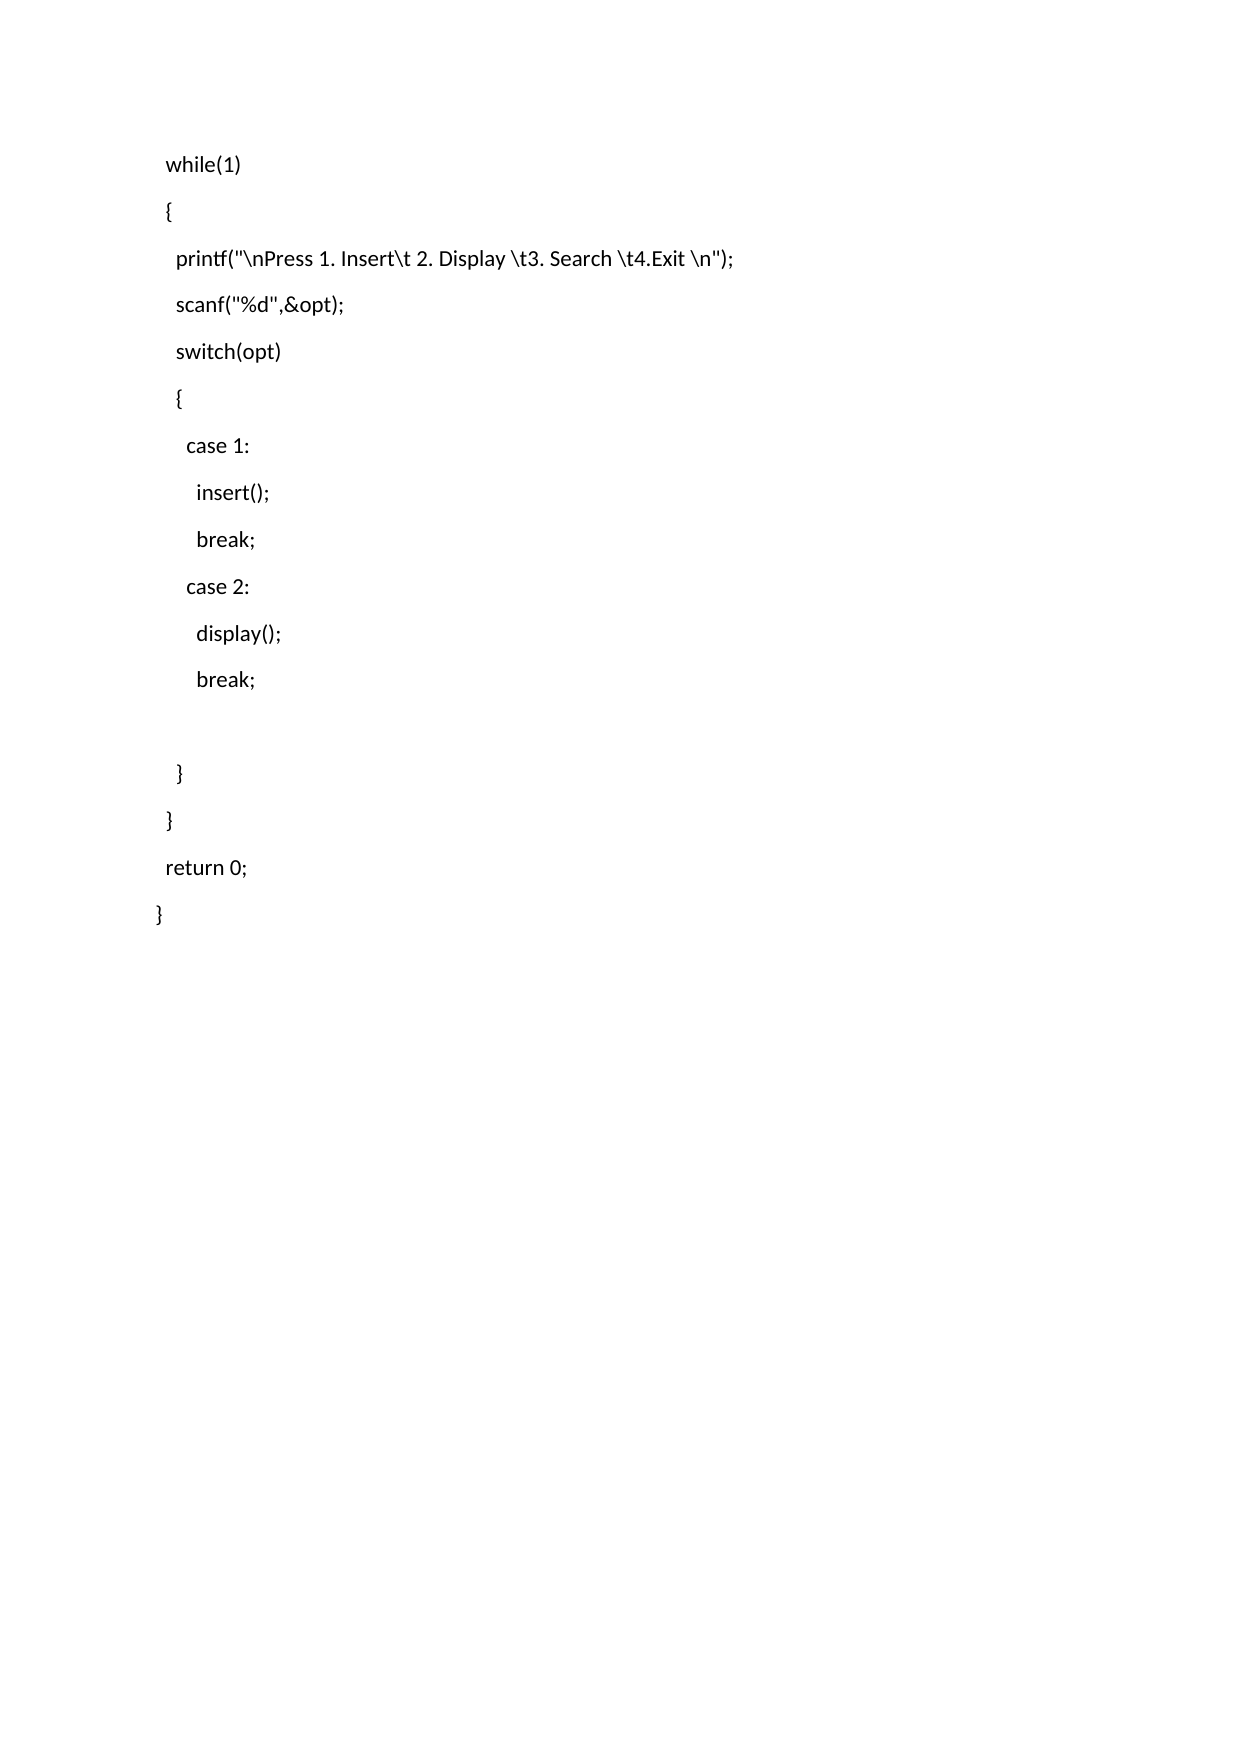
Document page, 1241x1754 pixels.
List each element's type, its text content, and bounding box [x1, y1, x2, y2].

text break; [150, 525, 1090, 553]
text insert(); [150, 478, 1090, 506]
text while(1) [150, 150, 1090, 178]
text printf("\nPress 1. Insert\t 2. Display \t3. Search \t4.Exit \n"); [150, 244, 1090, 272]
text } [150, 806, 1090, 834]
text display(); [150, 619, 1090, 647]
text return 0; [150, 853, 1090, 881]
text case 1: [150, 431, 1090, 459]
text scanf("%d",&opt); [150, 291, 1090, 319]
text case 2: [150, 572, 1090, 600]
text switch(opt) [150, 337, 1090, 366]
text break; [150, 666, 1090, 694]
text } [150, 759, 1090, 787]
text { [150, 384, 1090, 412]
text { [150, 197, 1090, 225]
text } [150, 900, 1090, 928]
